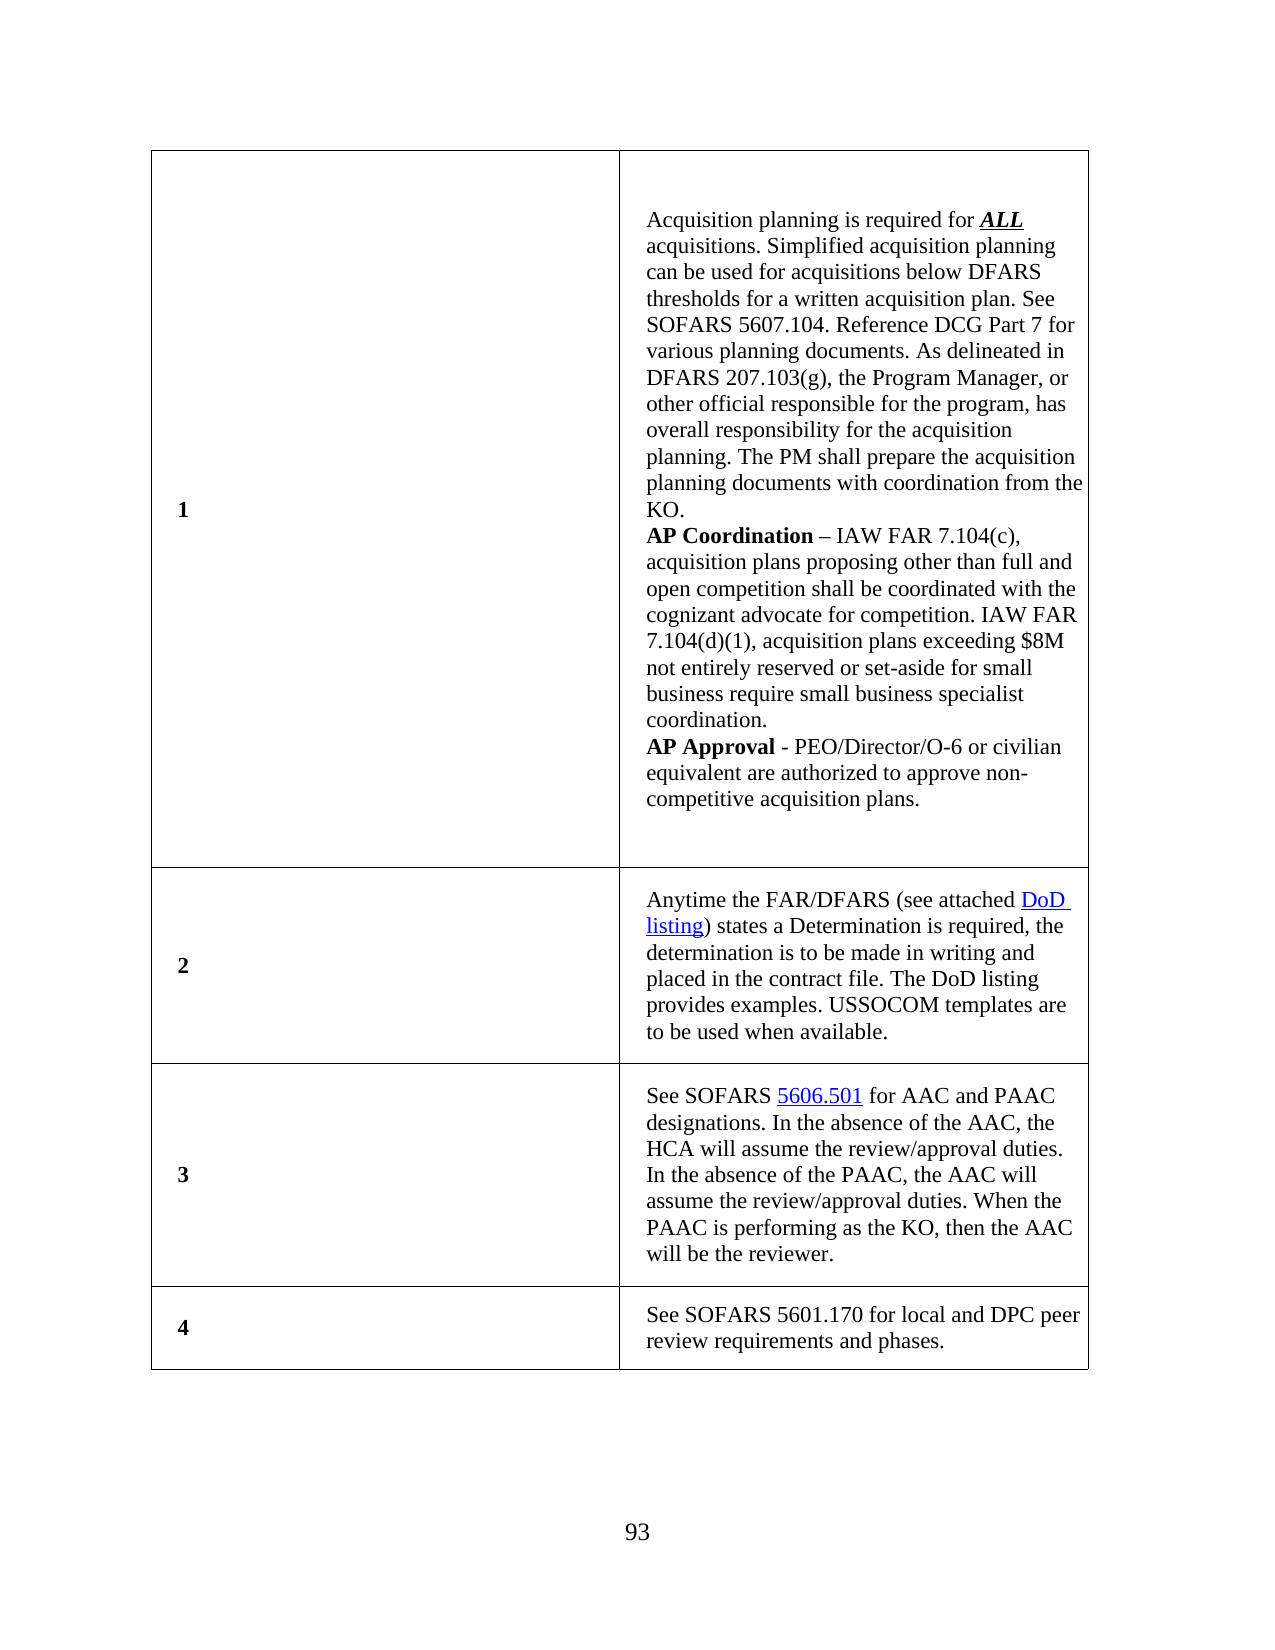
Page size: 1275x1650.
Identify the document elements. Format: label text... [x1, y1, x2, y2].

table_cell See SOFARS 5606.501 for AAC and PAAC designations. In the absence of the AAC, the HCA will assume the review/approval duties. In the absence of the PAAC, the AAC will assume the review/approval duties. When the PAAC is performing as the KO, then the AAC will be the reviewer. [620, 1064, 1088, 1286]
table_cell Acquisition planning is required for ALL acquisitions. Simplified acquisition planning can be used for acquisitions below DFARS thresholds for a written acquisition plan. See SOFARS 5607.104. Reference DCG Part 7 for various planning documents. As delineated in DFARS 207.103(g), the Program Manager, or other official responsible for the program, has overall responsibility for the acquisition planning. The PM shall prepare the acquisition planning documents with coordination from the KO. AP Coordination – IAW FAR 7.104(c), acquisition plans proposing other than full and open competition shall be coordinated with the cognizant advocate for competition. IAW FAR 7.104(d)(1), acquisition plans exceeding $8M not entirely reserved or set-aside for small business require small business specialist coordination. AP Approval - PEO/Director/O-6 or civilian equivalent are authorized to approve non-competitive acquisition plans. [620, 151, 1088, 867]
table_cell 2 [152, 868, 619, 1062]
table_cell See SOFARS 5601.170 for local and DPC peer review requirements and phases. [620, 1287, 1088, 1369]
table_cell 3 [152, 1064, 619, 1286]
table_cell 4 [152, 1287, 619, 1369]
table_cell 1 [152, 151, 619, 867]
table_cell Anytime the FAR/DFARS (see attached DoD listing) states a Determination is required, the determination is to be made in writing and placed in the contract file. The DoD listing provides examples. USSOCOM templates are to be used when available. [620, 868, 1088, 1062]
